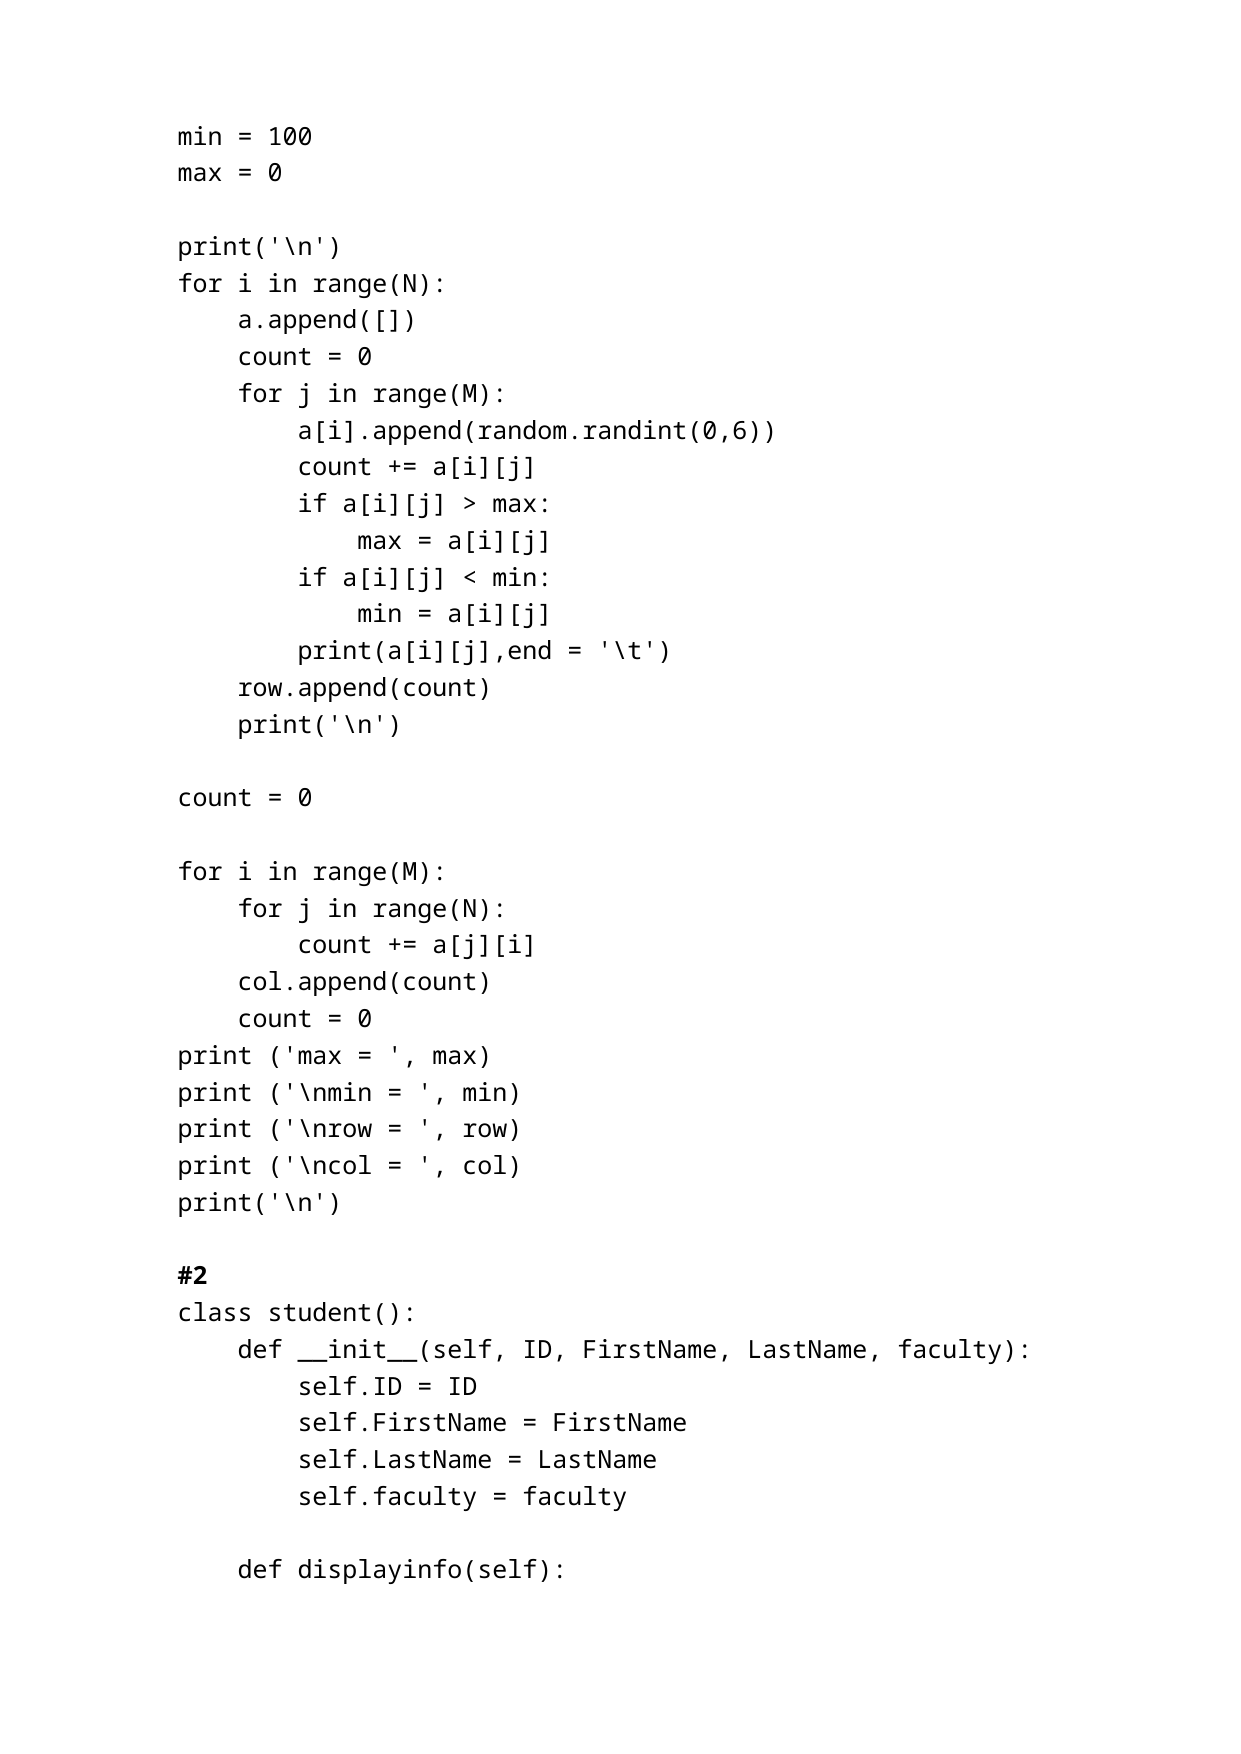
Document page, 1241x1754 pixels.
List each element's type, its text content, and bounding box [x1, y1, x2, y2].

text print('\n') [177, 228, 1152, 262]
text count = 0 [177, 780, 1152, 814]
text def __init__(self, ID, FirstName, LastName, faculty): [177, 1332, 1152, 1366]
text count = 0 [177, 339, 1152, 373]
text for i in range(N): [177, 265, 1152, 299]
text count += a[j][i] [177, 927, 1152, 961]
text max = 0 [177, 155, 1152, 189]
text count += a[i][j] [177, 449, 1152, 483]
text if a[i][j] > max: [177, 486, 1152, 520]
text count = 0 [177, 1001, 1152, 1035]
text print ('\ncol = ', col) [177, 1148, 1152, 1182]
text for j in range(N): [177, 890, 1152, 924]
text for j in range(M): [177, 376, 1152, 409]
text min = 100 [177, 118, 1152, 152]
text for i in range(M): [177, 853, 1152, 888]
text max = a[i][j] [177, 523, 1152, 557]
text row.append(count) [177, 670, 1152, 704]
text print ('max = ', max) [177, 1037, 1152, 1071]
text min = a[i][j] [177, 596, 1152, 630]
text print ('\nrow = ', row) [177, 1111, 1152, 1145]
text self.ID = ID [177, 1368, 1152, 1402]
text if a[i][j] < min: [177, 559, 1152, 593]
text self.LastName = LastName [177, 1442, 1152, 1476]
text print ('\nmin = ', min) [177, 1074, 1152, 1108]
text a.append([]) [177, 302, 1152, 336]
text def displayinfo(self): [177, 1552, 1152, 1586]
text self.faculty = faculty [177, 1479, 1152, 1513]
text print(a[i][j],end = '\t') [177, 633, 1152, 667]
text print('\n') [177, 1184, 1152, 1218]
text col.append(count) [177, 964, 1152, 998]
text print('\n') [177, 706, 1152, 741]
text class student(): [177, 1295, 1152, 1329]
text #2 [177, 1258, 1152, 1292]
text self.FirstName = FirstName [177, 1405, 1152, 1439]
text a[i].append(random.randint(0,6)) [177, 412, 1152, 446]
